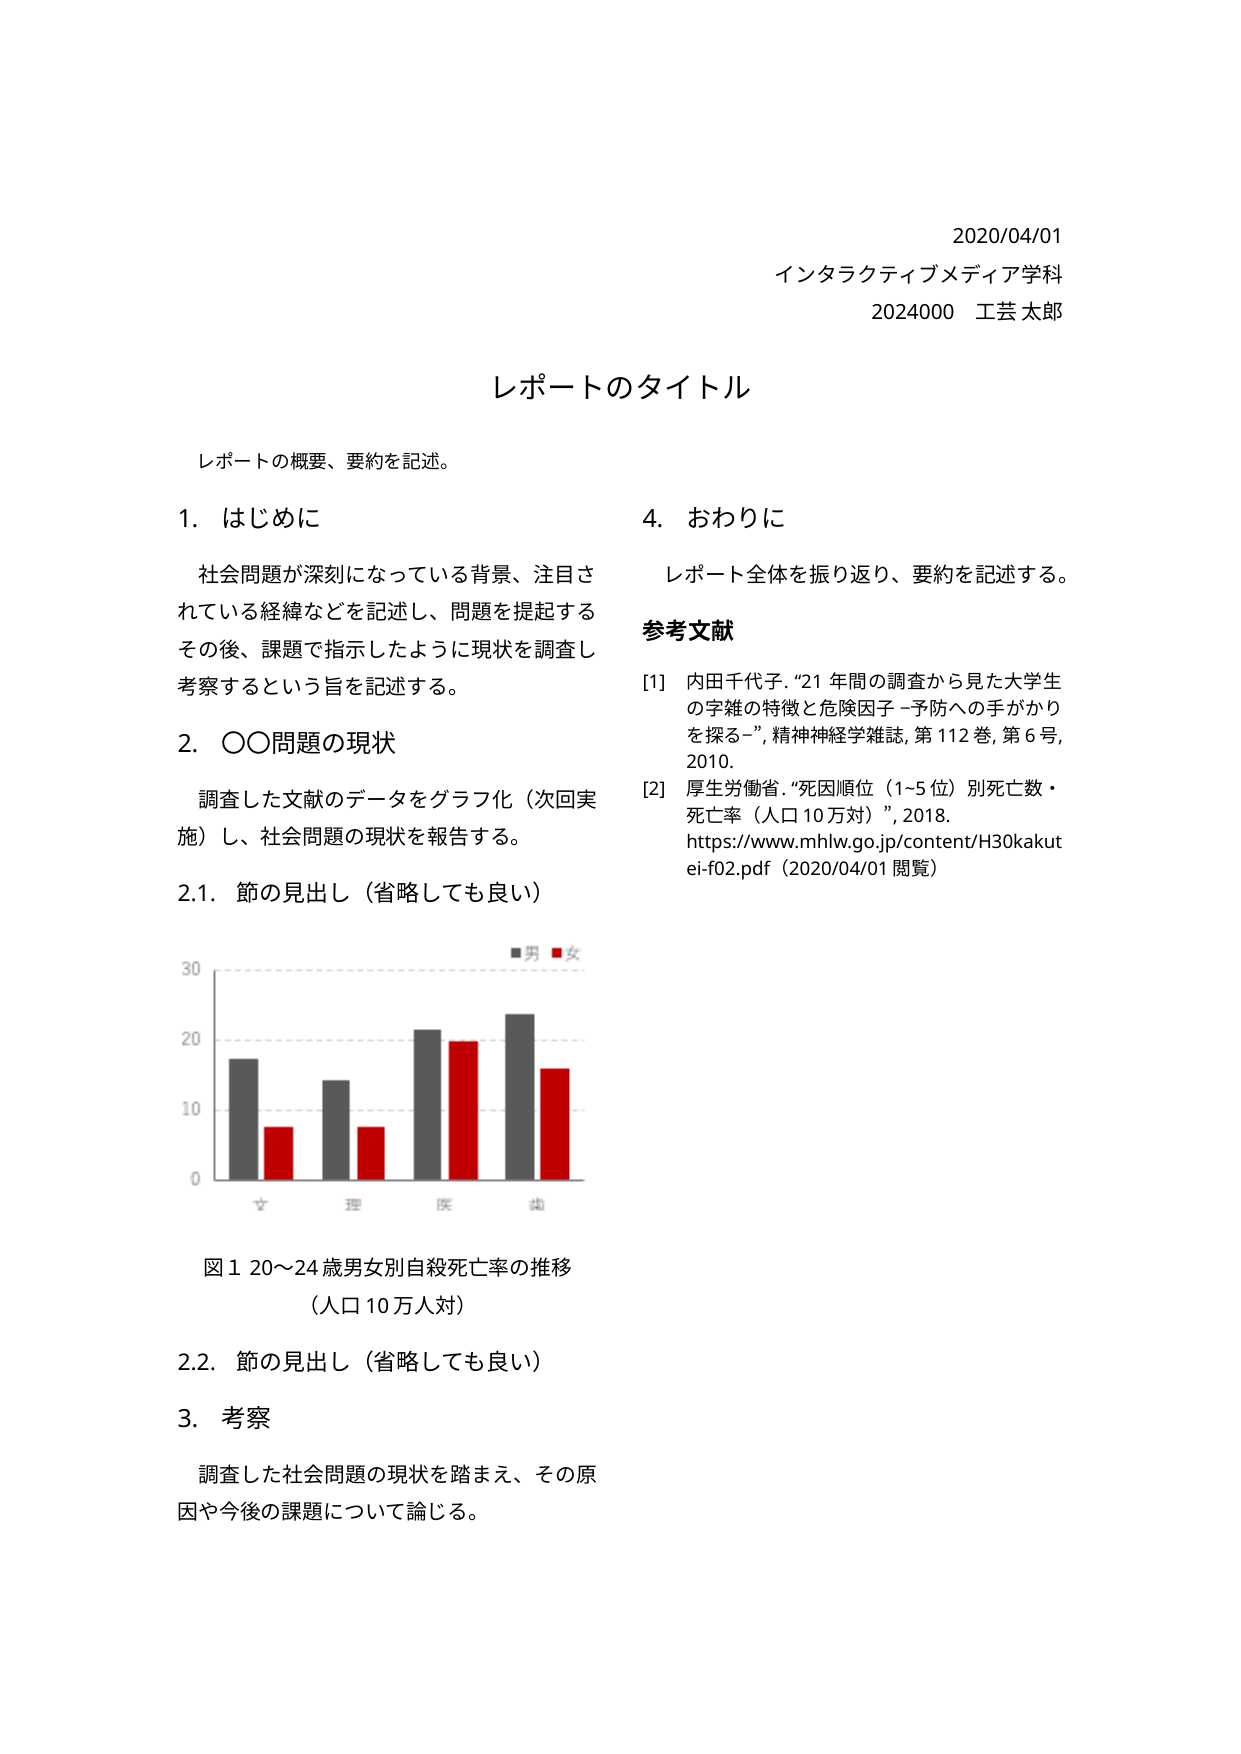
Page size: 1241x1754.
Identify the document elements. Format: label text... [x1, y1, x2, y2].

text 社会問題が深刻になっている背景、注目されている経緯などを記述し、問題を提起する。その後、課題で指示したように現状を調査し、考察するという旨を記述する。 [177, 554, 598, 704]
text レポートの概要、要約を記述。 [177, 442, 1063, 479]
list 内田千代子. “21 年間の調査から見た大学生の字雑の特徴と危険因子 −予防への手がかりを探る−”, 精神神経学雑誌, 第112巻, 第6号, 2010. [642, 667, 1063, 774]
list 節の見出し（省略しても良い） [177, 1342, 598, 1379]
text 2024000 工芸 太郎 [177, 292, 1063, 329]
text インタラクティブメディア学科 [177, 254, 1063, 292]
text 2020/04/01 [177, 217, 1063, 254]
text レポートのタイトル [177, 348, 1063, 423]
list 節の見出し（省略しても良い） [177, 873, 598, 911]
text レポート全体を振り返り、要約を記述する。 [642, 554, 1063, 592]
text 図１ 20〜24歳男女別自殺死亡率の推移 （人口10万人対） [177, 1248, 598, 1323]
list 〇〇問題の現状 [177, 723, 598, 761]
list おわりに [642, 498, 1063, 536]
list 考察 [177, 1398, 598, 1436]
text 調査した社会問題の現状を踏まえ、その原因や今後の課題について論じる。 [177, 1454, 598, 1529]
list 厚生労働省. “死因順位（1~5位）別死亡数・死亡率（人口10万対）”, 2018. https://www.mhlw.go.jp/content/H30kakutei-f02.pdf（2020/04/01閲覧） [642, 774, 1063, 881]
text 調査した文献のデータをグラフ化（次回実施）し、社会問題の現状を報告する。 [177, 779, 598, 854]
picture [177, 929, 603, 1213]
list はじめに [177, 498, 598, 536]
text 参考文献 [642, 611, 1063, 648]
